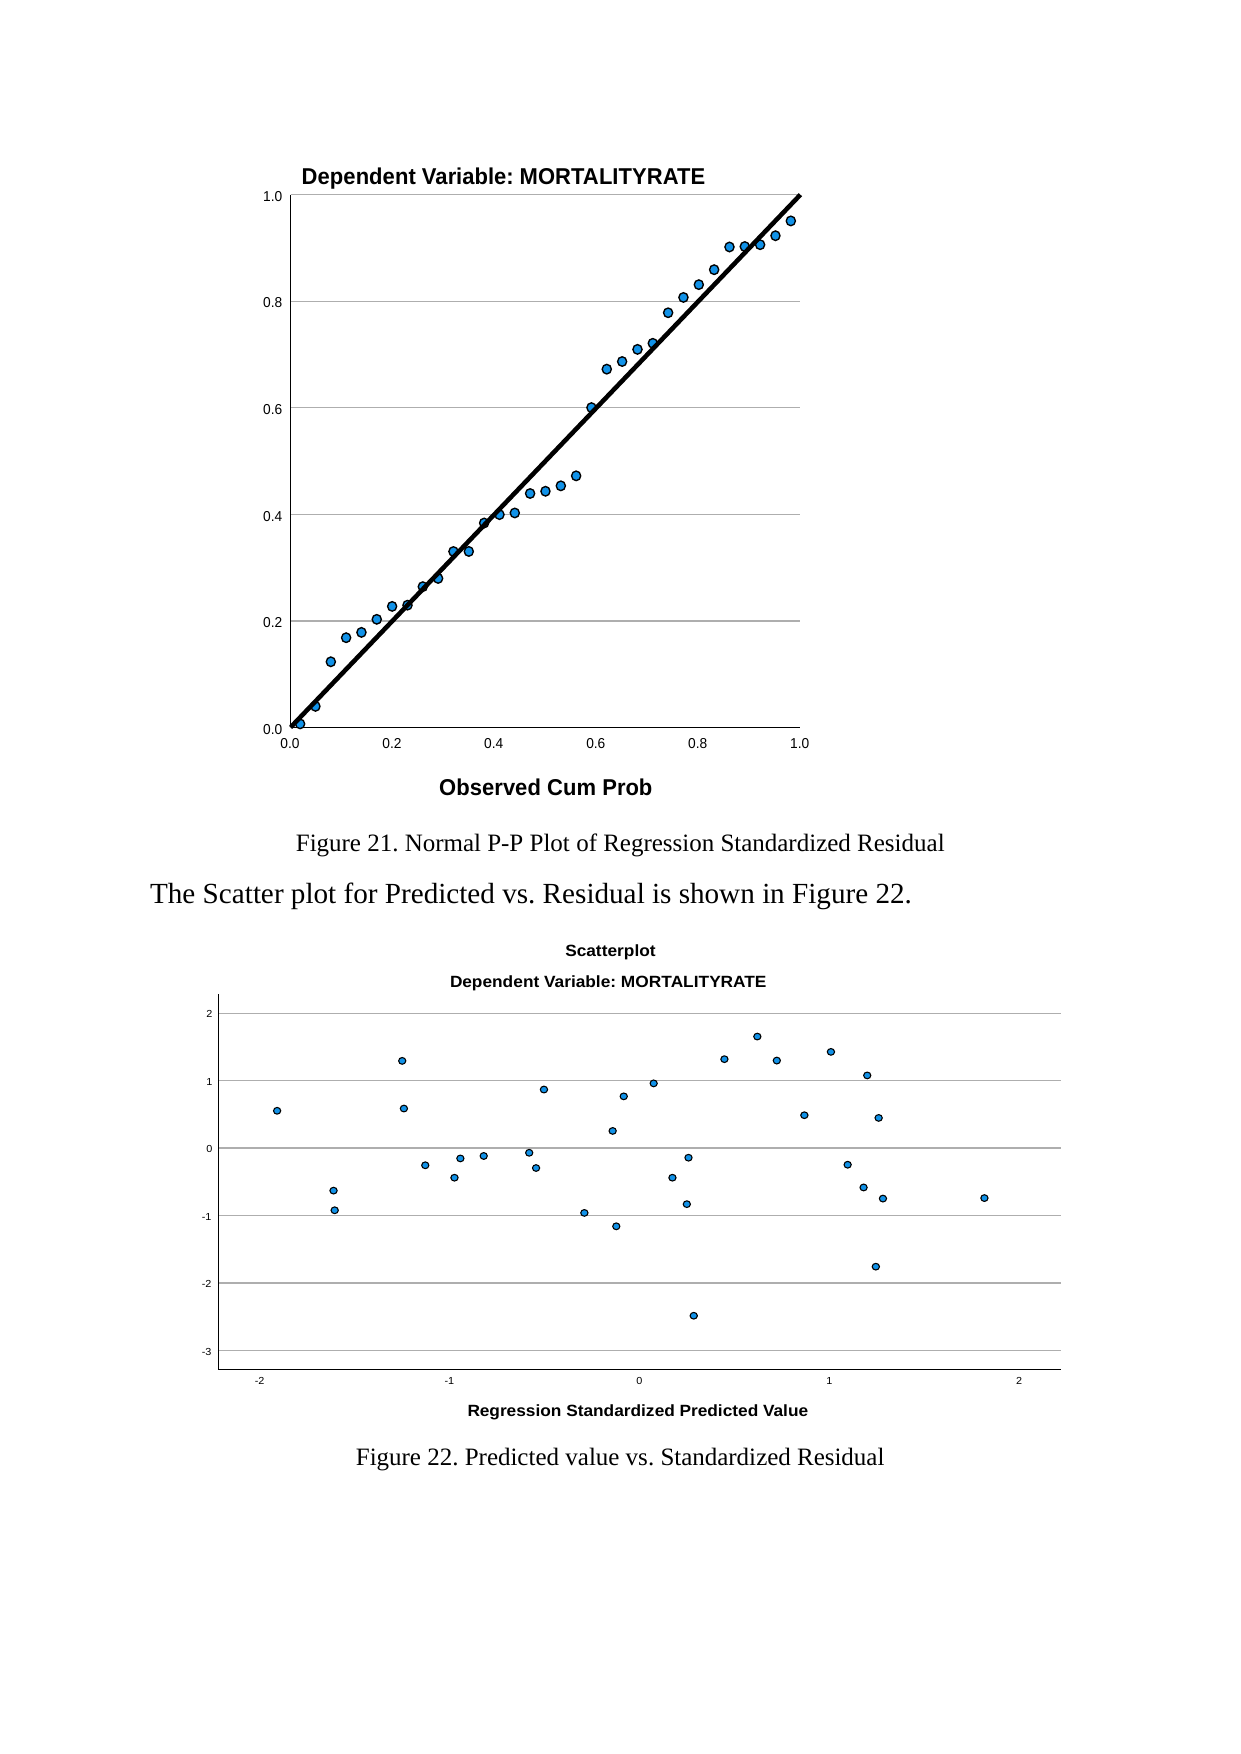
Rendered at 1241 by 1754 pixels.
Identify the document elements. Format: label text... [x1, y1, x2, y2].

text The Scatter plot for Predicted vs. Residual is shown in Figure 22. [150, 876, 1090, 909]
text Figure 22. Predicted value vs. Standardized Residual [150, 1442, 1090, 1470]
text Figure 21. Normal P-P Plot of Regression Standardized Residual [150, 828, 1090, 857]
